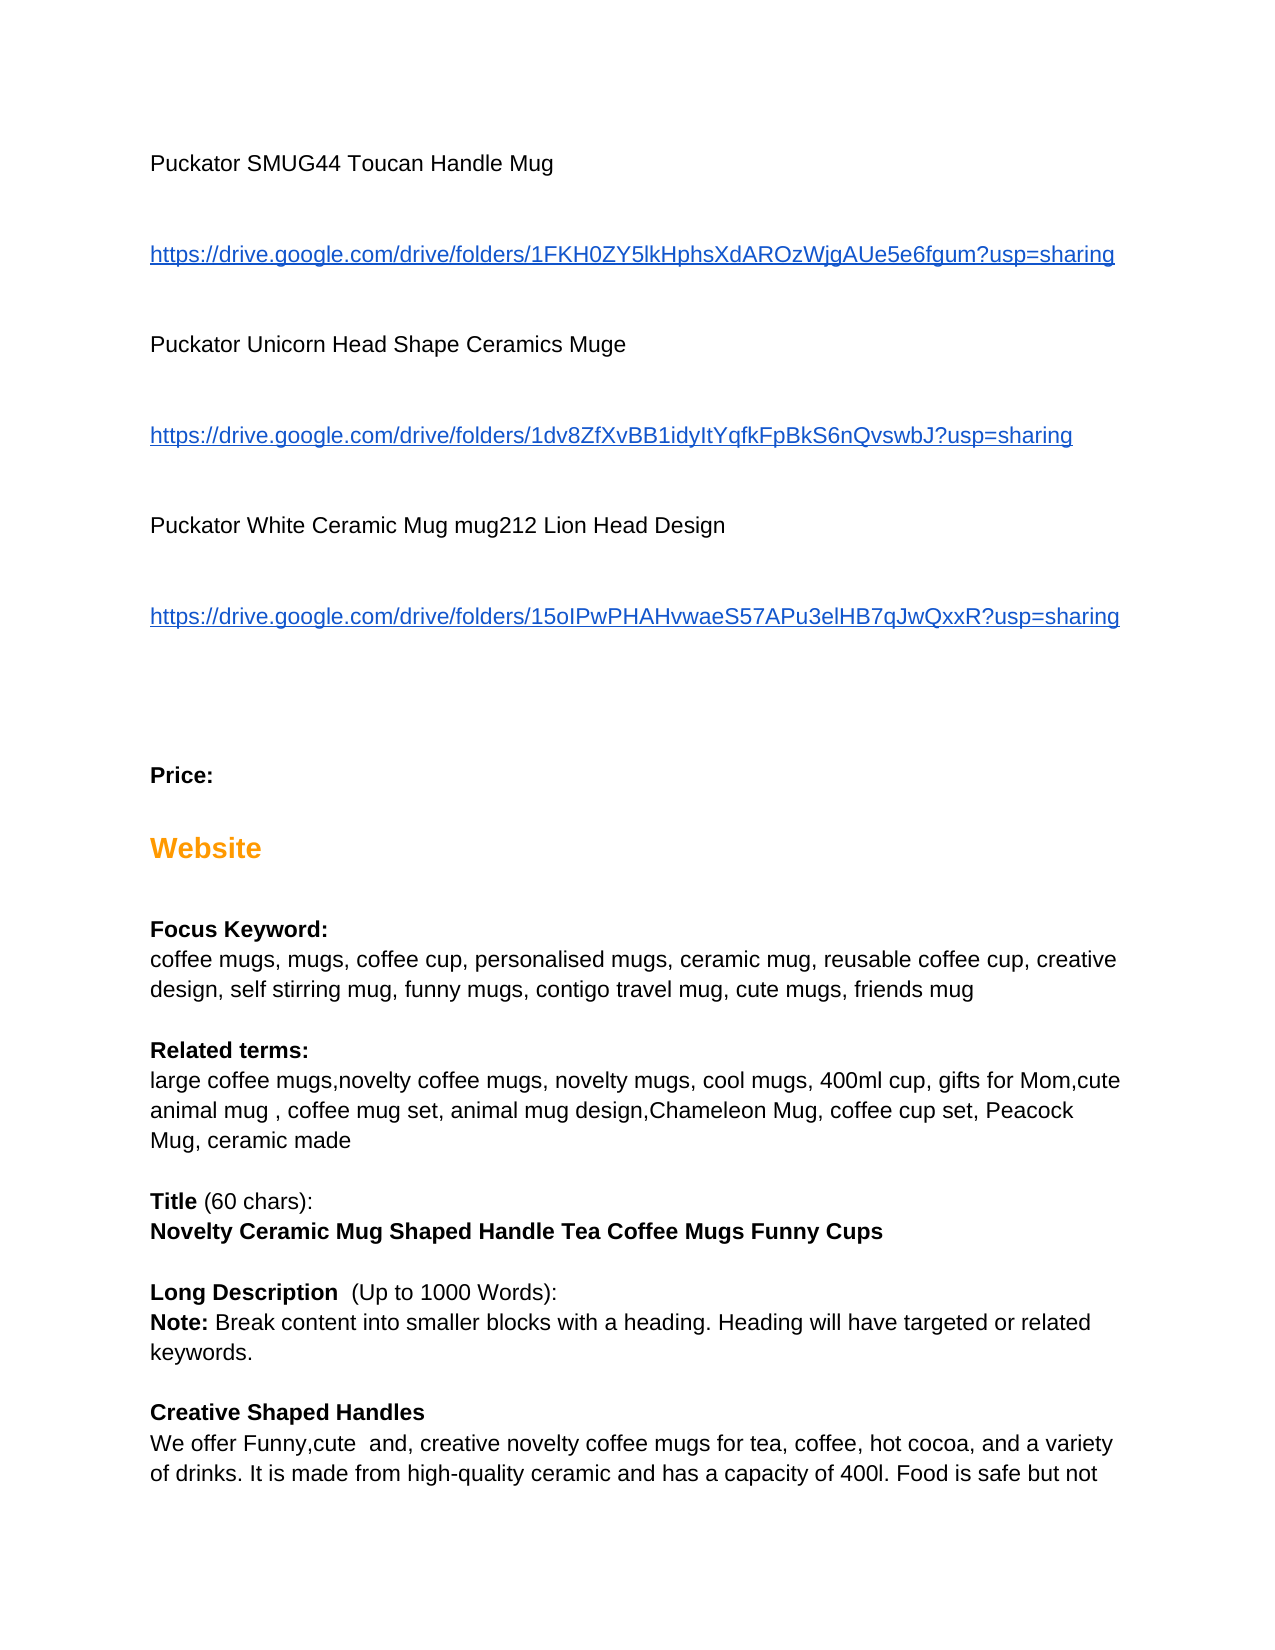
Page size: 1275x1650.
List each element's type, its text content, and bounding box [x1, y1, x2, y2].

text Long Description (Up to 1000 Words): [150, 1278, 1125, 1305]
text https://drive.google.com/drive/folders/1dv8ZfXvBB1idyItYqfkFpBkS6nQvswbJ?usp=sharing [150, 422, 1125, 448]
text Price: [150, 762, 1125, 789]
text Puckator Unicorn Head Shape Ceramics Muge [150, 331, 1125, 358]
text https://drive.google.com/drive/folders/1FKH0ZY5lkHphsXdAROzWjgAUe5e6fgum?usp=sharing [150, 241, 1125, 267]
text Related terms: [150, 1037, 1125, 1063]
text https://drive.google.com/drive/folders/15oIPwPHAHvwaeS57APu3elHB7qJwQxxR?usp=sharing [150, 603, 1125, 629]
text large coffee mugs,novelty coffee mugs, novelty mugs, cool mugs, 400ml cup, gifts for Mom,cute animal mug , coffee mug set, animal mug design,Chameleon Mug, coffee cup set, Peacock Mug, ceramic made [150, 1067, 1125, 1154]
text Title (60 chars): [150, 1188, 1125, 1214]
text Note: Break content into smaller blocks with a heading. Heading will have targeted or related keywords. [150, 1309, 1125, 1365]
text Website [150, 831, 1125, 865]
text Puckator White Ceramic Mug mug212 Lion Head Design [150, 512, 1125, 539]
text coffee mugs, mugs, coffee cup, personalised mugs, ceramic mug, reusable coffee cup, creative design, self stirring mug, funny mugs, contigo travel mug, cute mugs, friends mug [150, 946, 1125, 1003]
text Novelty Ceramic Mug Shaped Handle Tea Coffee Mugs Funny Cups [150, 1218, 1125, 1244]
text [150, 1429, 1125, 1486]
text Focus Keyword: [150, 916, 1125, 942]
text Creative Shaped Handles [150, 1399, 1125, 1426]
text Puckator SMUG44 Toucan Handle Mug [150, 150, 1125, 176]
